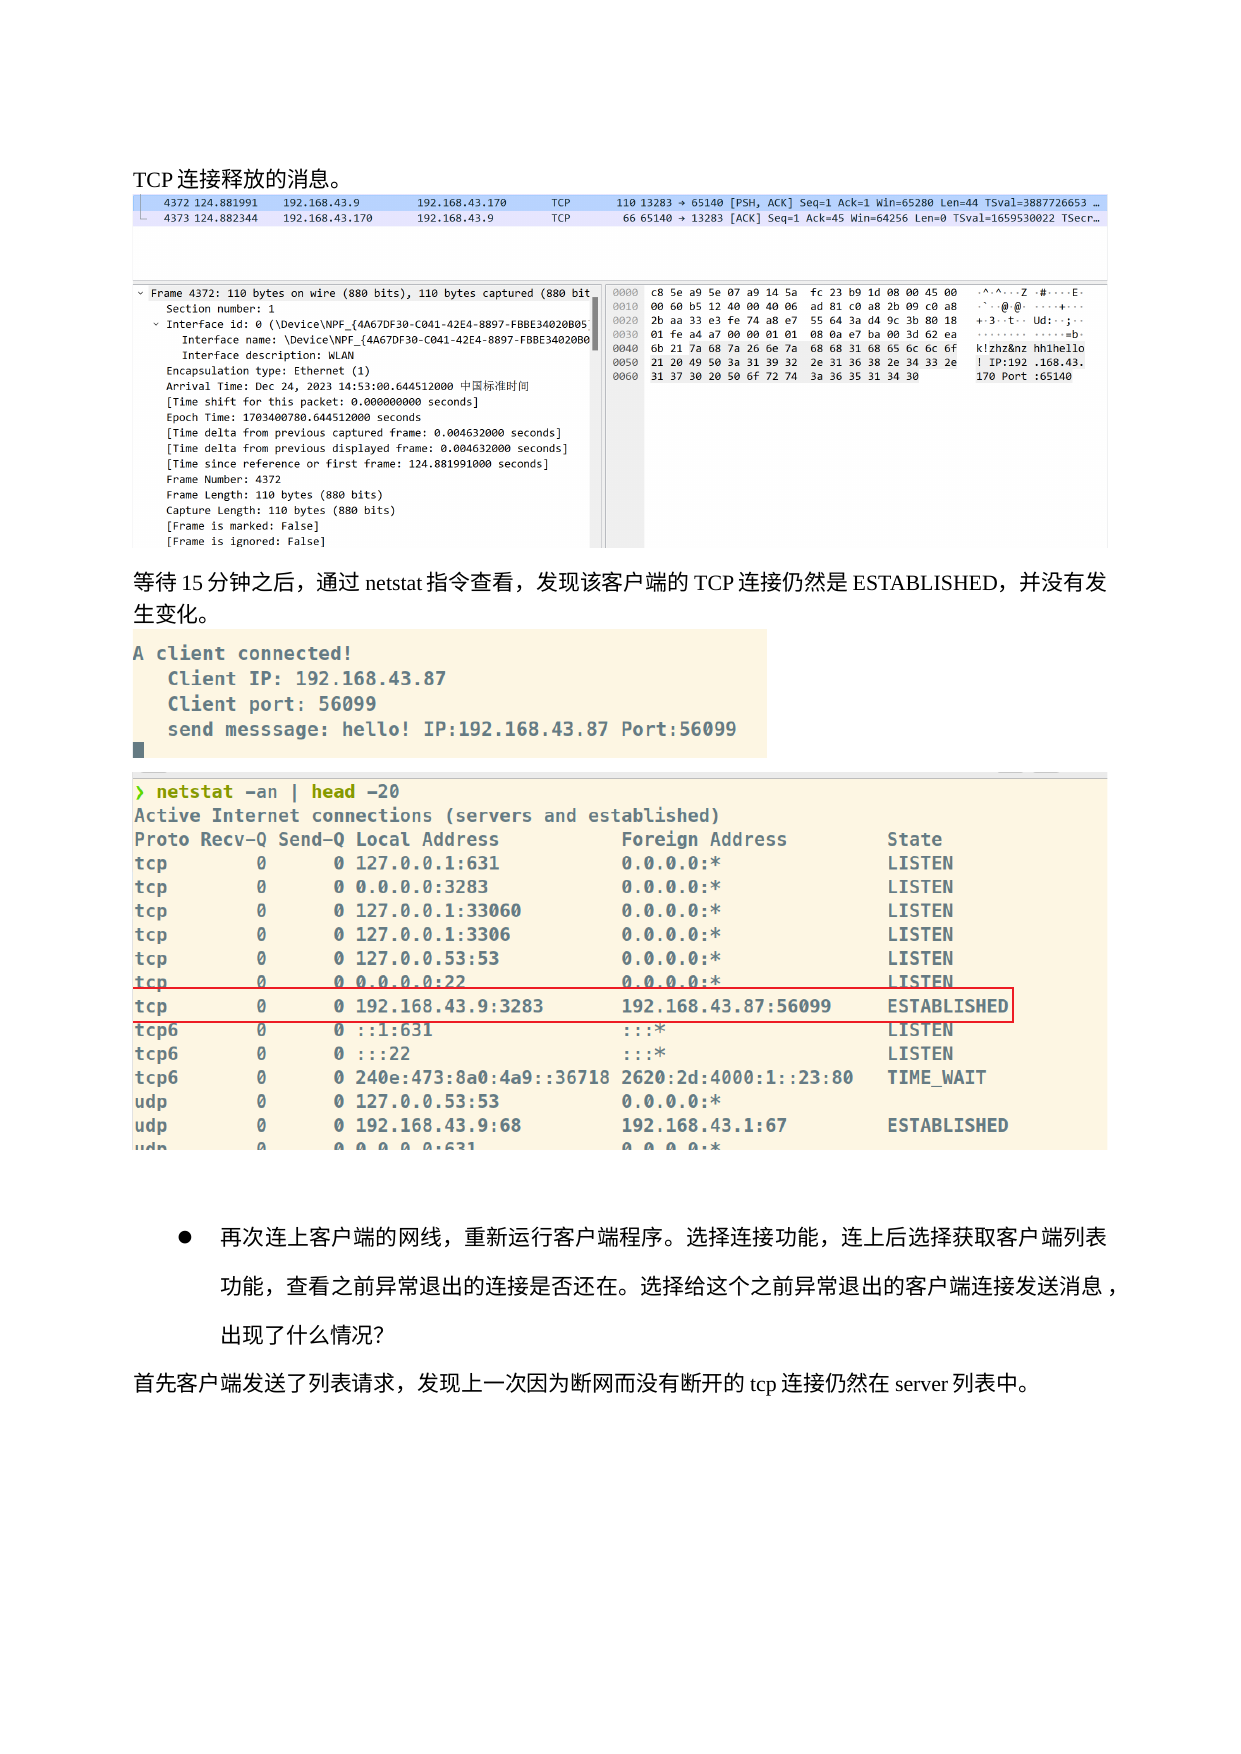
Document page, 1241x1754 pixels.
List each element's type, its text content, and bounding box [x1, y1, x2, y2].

picture [132, 772, 1108, 1150]
text 首先客户端发送了列表请求，发现上一次因为断网而没有断开的tcp连接仍然在server列表中。 [133, 1366, 1107, 1398]
text 等待15分钟之后，通过netstat指令查看，发现该客户端的TCP连接仍然是ESTABLISHED，并没有发生变化。 [133, 564, 1107, 629]
list 再次连上客户端的网线，重新运行客户端程序。选择连接功能，连上后选择获取客户端列表功能，查看之前异常退出的连接是否还在。选择给这个之前异常退出的客户端连接发送消息，出现了什么情况？ [177, 1220, 1107, 1350]
picture [132, 194, 1108, 548]
text 拔掉客户端网线，退出客户端程序，观察客户端TCP连接状态仍为ESTABLISHED。如下图所示，wireshark捕获的最后两条消息是server发送给client的hello和client给server的确认应答，并没有发送TCP连接释放的消息。 [133, 162, 1107, 194]
picture [132, 629, 767, 758]
